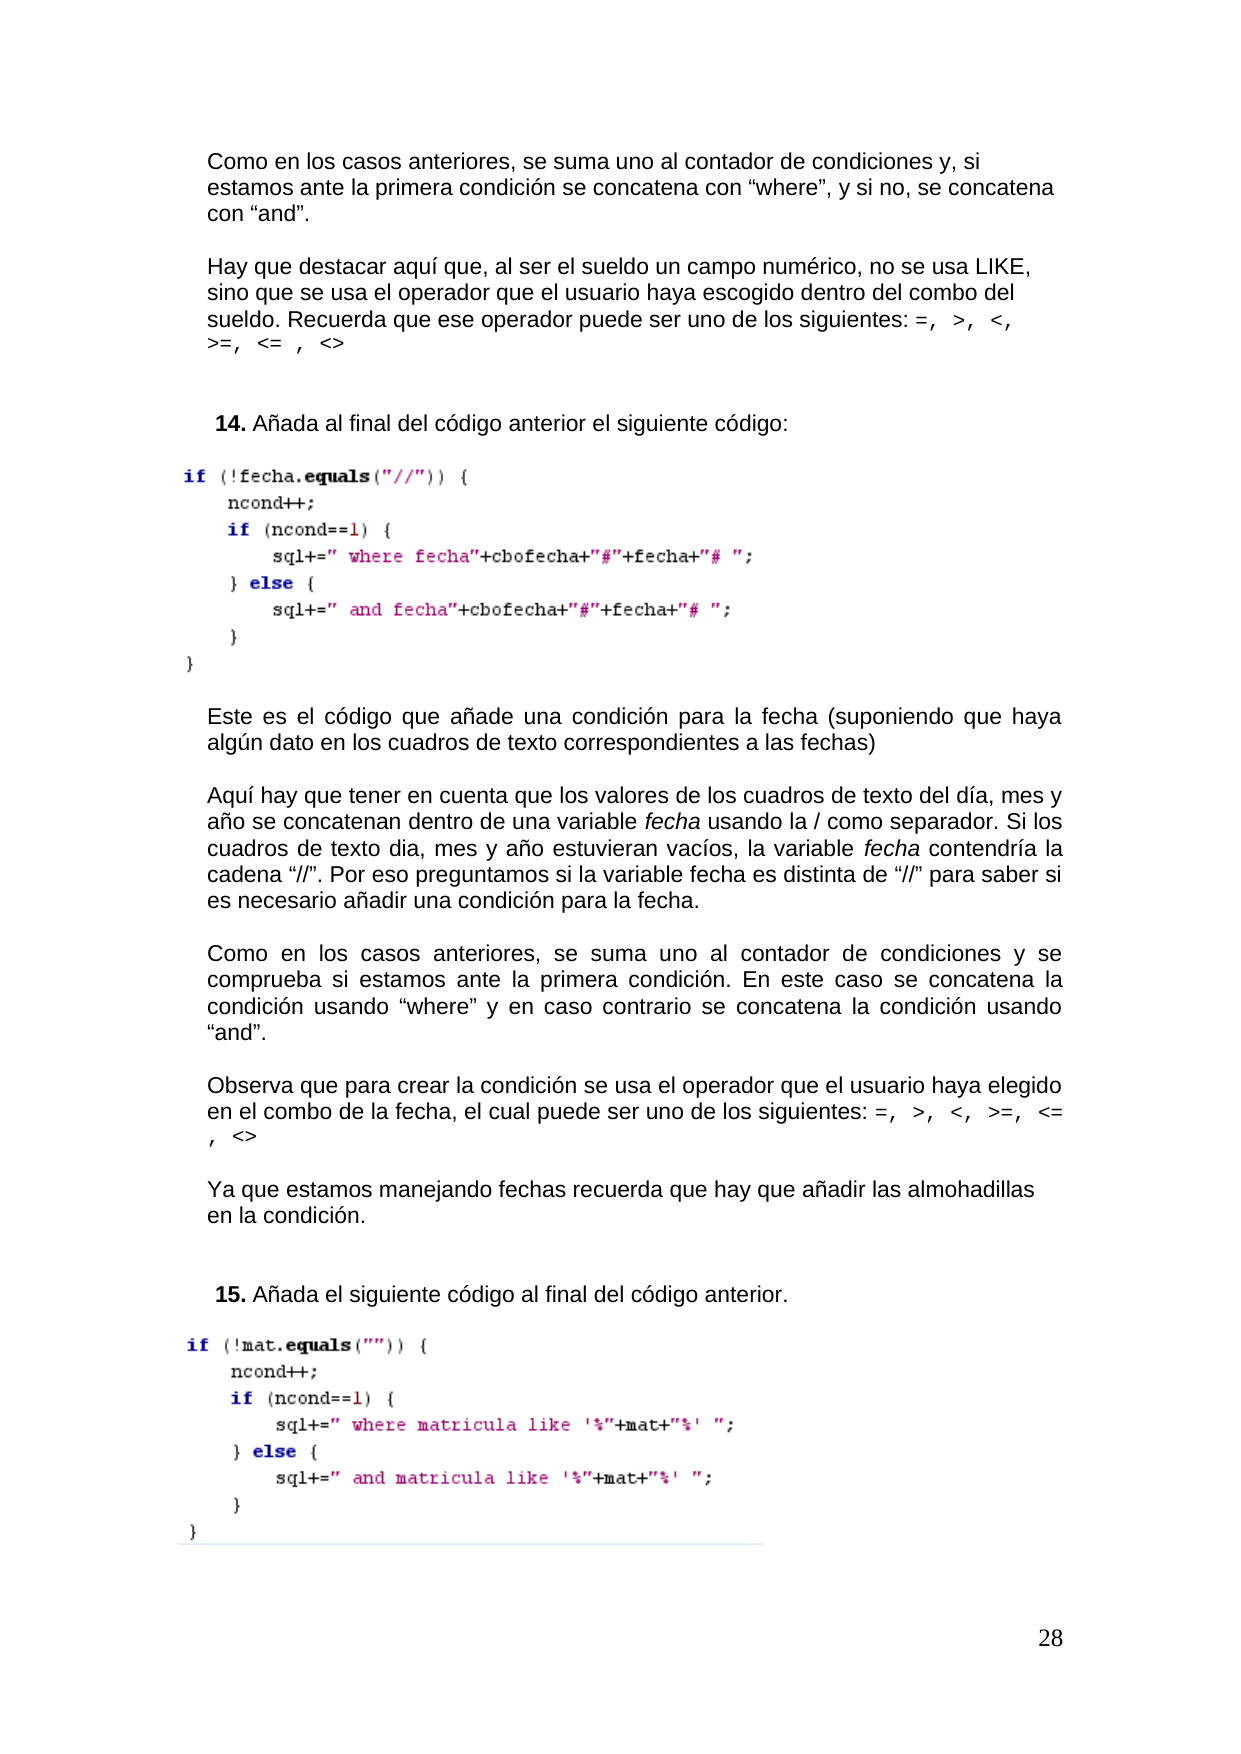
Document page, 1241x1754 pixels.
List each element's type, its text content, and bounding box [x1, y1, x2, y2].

picture [177, 1334, 764, 1545]
text Como en los casos anteriores, se suma uno al contador de condiciones y, si estamos ante la primera condición se concatena con “where”, y si no, se concatena con “and”. [207, 148, 1063, 227]
text Observa que para crear la condición se usa el operador que el usuario haya elegido en el combo de la fecha, el cual puede ser uno de los siguientes: =, >, <, >=, <= , <> [207, 1072, 1063, 1149]
list Añada el siguiente código al final del código anterior. [215, 1281, 1063, 1308]
text Hay que destacar aquí que, al ser el sueldo un campo numérico, no se usa LIKE, sino que se usa el operador que el usuario haya escogido dentro del combo del sueldo. Recuerda que ese operador puede ser uno de los siguientes: =, >, <, >=, <= , <> [207, 253, 1063, 357]
list Añada al final del código anterior el siguiente código: [215, 410, 1063, 436]
text Ya que estamos manejando fechas recuerda que hay que añadir las almohadillas en la condición. [207, 1176, 1063, 1229]
picture [177, 462, 767, 677]
text Aquí hay que tener en cuenta que los valores de los cuadros de texto del día, mes y año se concatenan dentro de una variable fecha usando la / como separador. Si los cuadros de texto dia, mes y año estuvieran vacíos, la variable fecha contendría la cadena “//”. Por eso preguntamos si la variable fecha es distinta de “//” para saber si es necesario añadir una condición para la fecha. [207, 782, 1063, 914]
text Este es el código que añade una condición para la fecha (suponiendo que haya algún dato en los cuadros de texto correspondientes a las fechas) [207, 703, 1063, 756]
text Como en los casos anteriores, se suma uno al contador de condiciones y se comprueba si estamos ante la primera condición. En este caso se concatena la condición usando “where” y en caso contrario se concatena la condición usando “and”. [207, 940, 1063, 1046]
